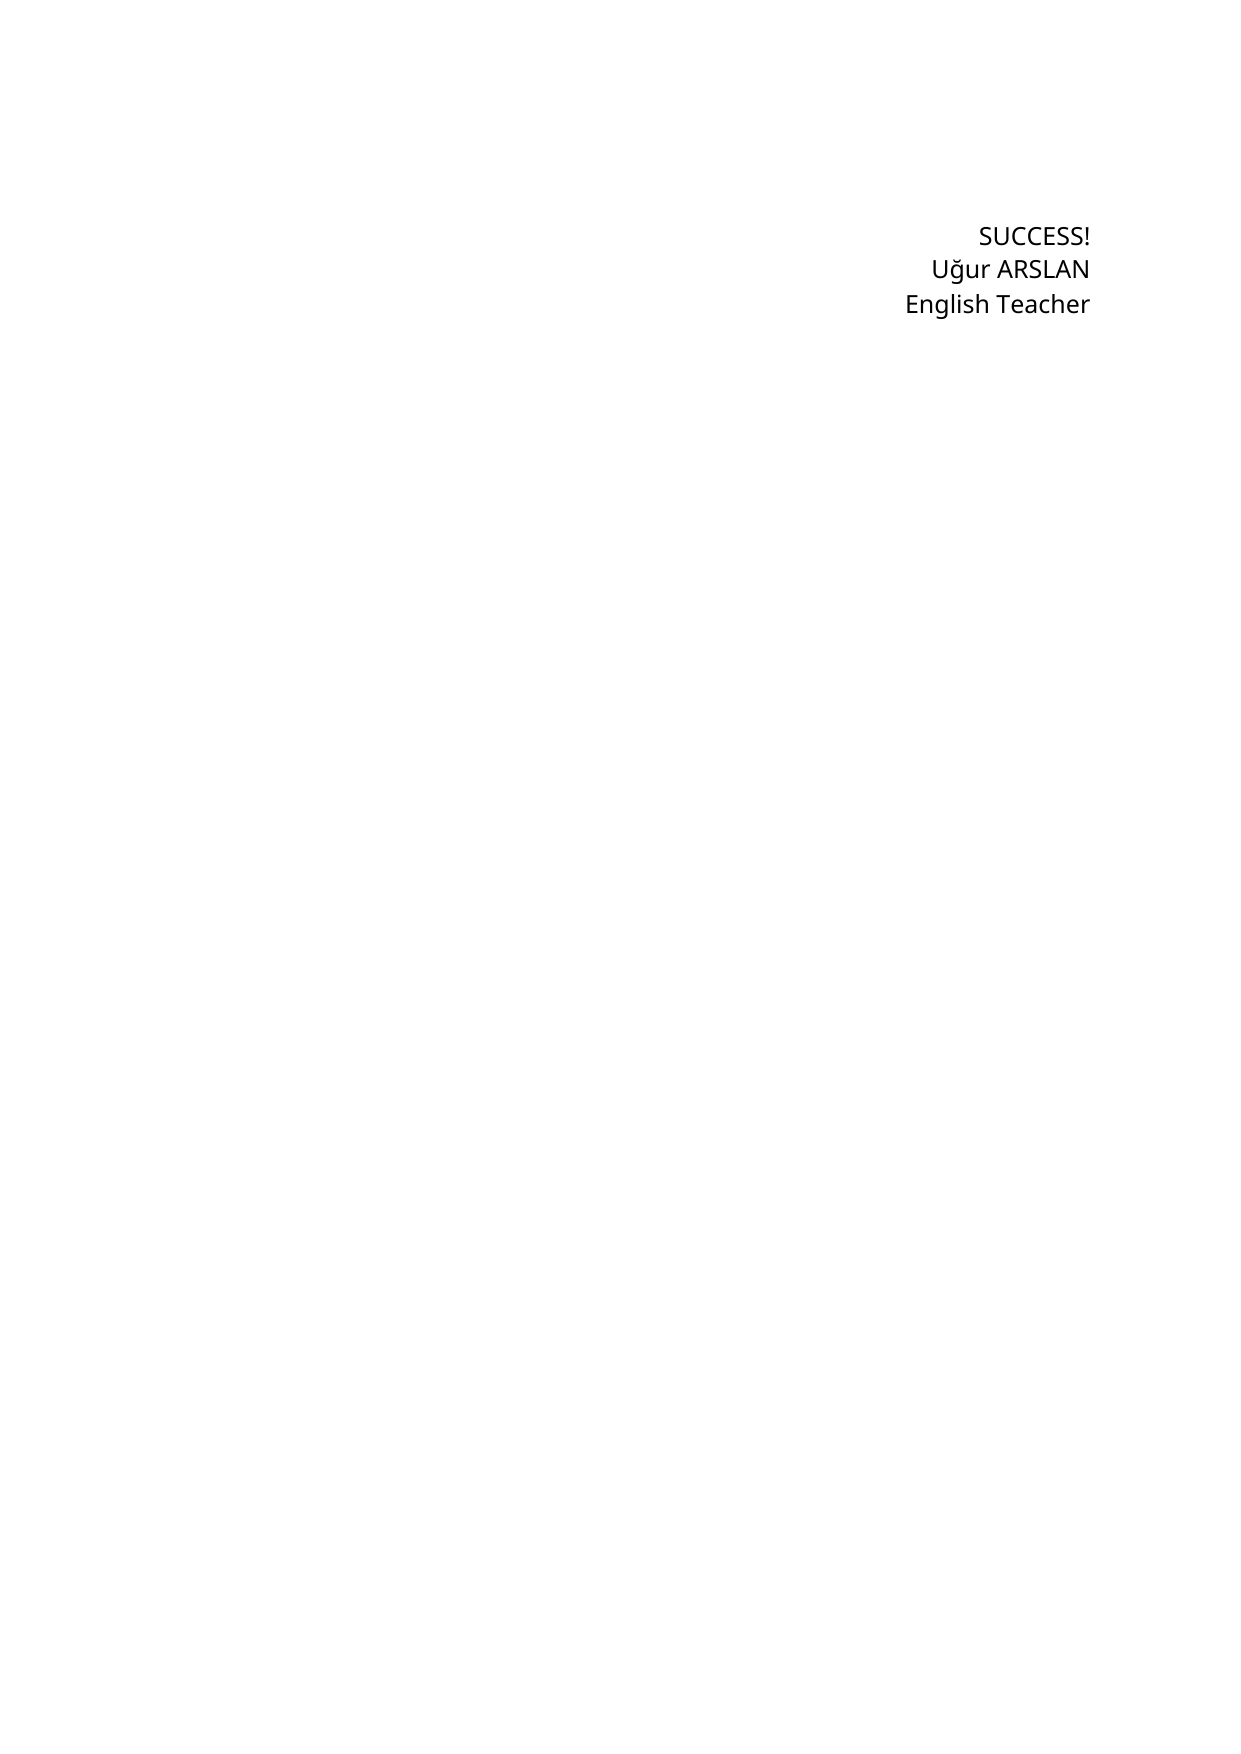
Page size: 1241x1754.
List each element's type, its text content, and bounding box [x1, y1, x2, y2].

text SUCCESS! [150, 218, 1090, 252]
text Uğur ARSLAN [150, 252, 1090, 286]
text English Teacher [150, 286, 1090, 320]
